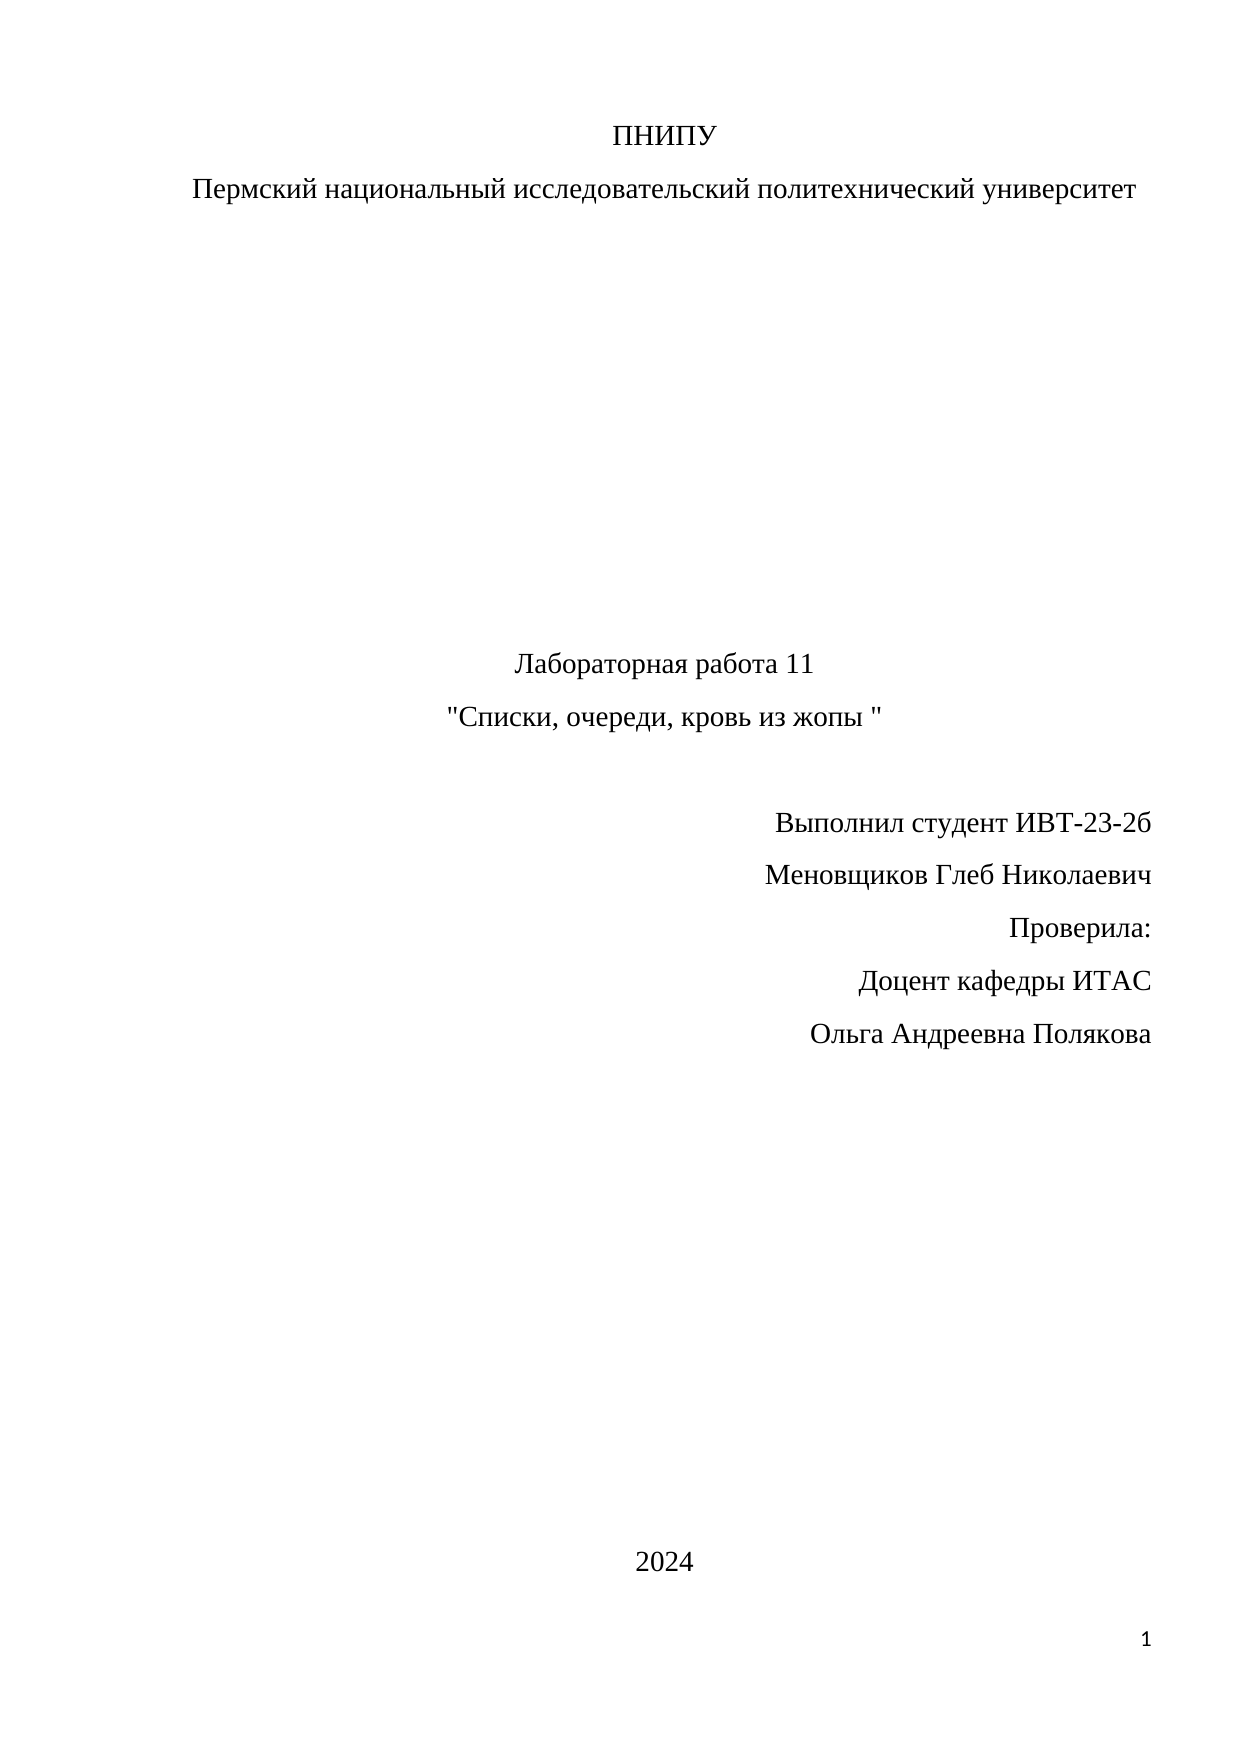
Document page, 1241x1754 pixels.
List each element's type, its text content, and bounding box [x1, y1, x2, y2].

text ПНИПУ [177, 118, 1152, 152]
text 2024 [177, 1544, 1152, 1578]
text Пермский национальный исследовательский политехнический университет [177, 171, 1152, 204]
text Меновщиков Глеб Николаевич [177, 857, 1152, 891]
text Выполнил студент ИВТ-23-2б [177, 805, 1152, 838]
text "Списки, очереди, кровь из жопы " [177, 699, 1152, 733]
text Лабораторная работа 11 [177, 646, 1152, 680]
text Ольга Андреевна Полякова [177, 1016, 1152, 1049]
text Проверила: [177, 910, 1152, 944]
text Доцент кафедры ИТАС [177, 963, 1152, 997]
